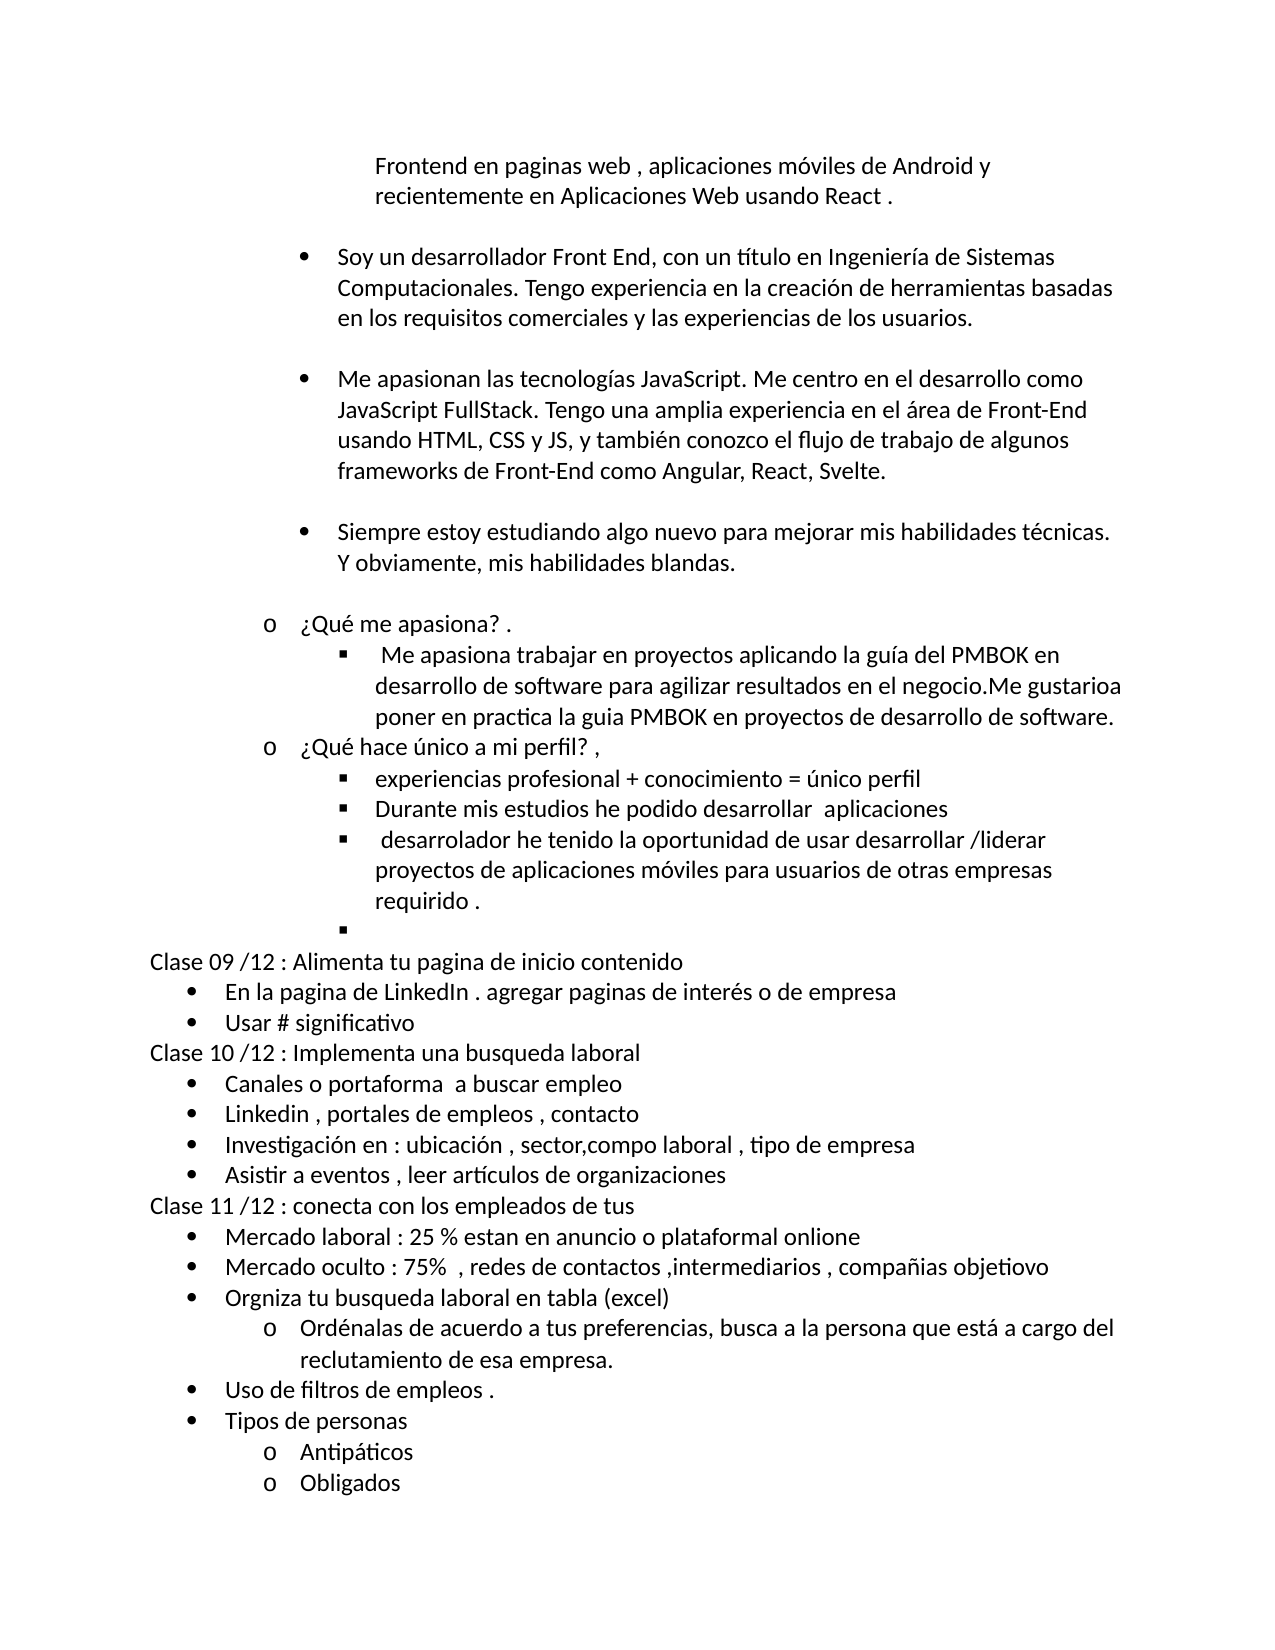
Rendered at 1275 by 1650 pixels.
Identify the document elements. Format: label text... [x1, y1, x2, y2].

list Mercado laboral : 25 % estan en anuncio o plataformal onlione [187, 1221, 1125, 1251]
text Clase 11 /12 : conecta con los empleados de tus [150, 1190, 1125, 1221]
list experiencias profesional + conocimiento = único perfil [337, 763, 1125, 793]
list Tipos de personas [187, 1405, 1125, 1436]
list Asistir a eventos , leer artículos de organizaciones [187, 1160, 1125, 1190]
list desarrolador he tenido la oportunidad de usar desarrollar /liderar proyectos de aplicaciones móviles para usuarios de otras empresas requirido . [337, 824, 1125, 916]
list Soy un desarrollador Front End, con un título en Ingeniería de Sistemas Computacionales. Tengo experiencia en la creación de herramientas basadas en los requisitos comerciales y las experiencias de los usuarios. [300, 242, 1125, 333]
list Durante mis estudios he podido desarrollar aplicaciones [337, 793, 1125, 824]
list Linkedin , portales de empleos , contacto [187, 1099, 1125, 1129]
list Me apasionan las tecnologías JavaScript. Me centro en el desarrollo como JavaScript FullStack. Tengo una amplia experiencia en el área de Front-End usando HTML, CSS y JS, y también conozco el flujo de trabajo de algunos frameworks de Front-End como Angular, React, Svelte. [300, 364, 1125, 486]
list Siempre estoy estudiando algo nuevo para mejorar mis habilidades técnicas. Y obviamente, mis habilidades blandas. [300, 516, 1125, 577]
text Clase 10 /12 : Implementa una busqueda laboral [150, 1038, 1125, 1068]
list En la pagina de LinkedIn . agregar paginas de interés o de empresa [187, 977, 1125, 1007]
list Uso de filtros de empleos . [187, 1374, 1125, 1405]
list Ordénalas de acuerdo a tus preferencias, busca a la persona que está a cargo del reclutamiento de esa empresa. [262, 1312, 1125, 1374]
list Obligados [262, 1467, 1125, 1499]
list ¿Qué me apasiona? . [262, 608, 1125, 639]
list Me apasiona trabajar en proyectos aplicando la guía del PMBOK en desarrollo de software para agilizar resultados en el negocio.Me gustarioa poner en practica la guia PMBOK en proyectos de desarrollo de software. [337, 639, 1125, 731]
list Usar # significativo [187, 1007, 1125, 1038]
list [337, 150, 1125, 211]
text Clase 09 /12 : Alimenta tu pagina de inicio contenido [150, 946, 1125, 977]
list Antipáticos [262, 1436, 1125, 1467]
list Canales o portaforma a buscar empleo [187, 1068, 1125, 1099]
list Mercado oculto : 75% , redes de contactos ,intermediarios , compañias objetiovo [187, 1251, 1125, 1282]
list Orgniza tu busqueda laboral en tabla (excel) [187, 1282, 1125, 1312]
list Investigación en : ubicación , sector,compo laboral , tipo de empresa [187, 1129, 1125, 1160]
list ¿Qué hace único a mi perfil? , [262, 731, 1125, 763]
